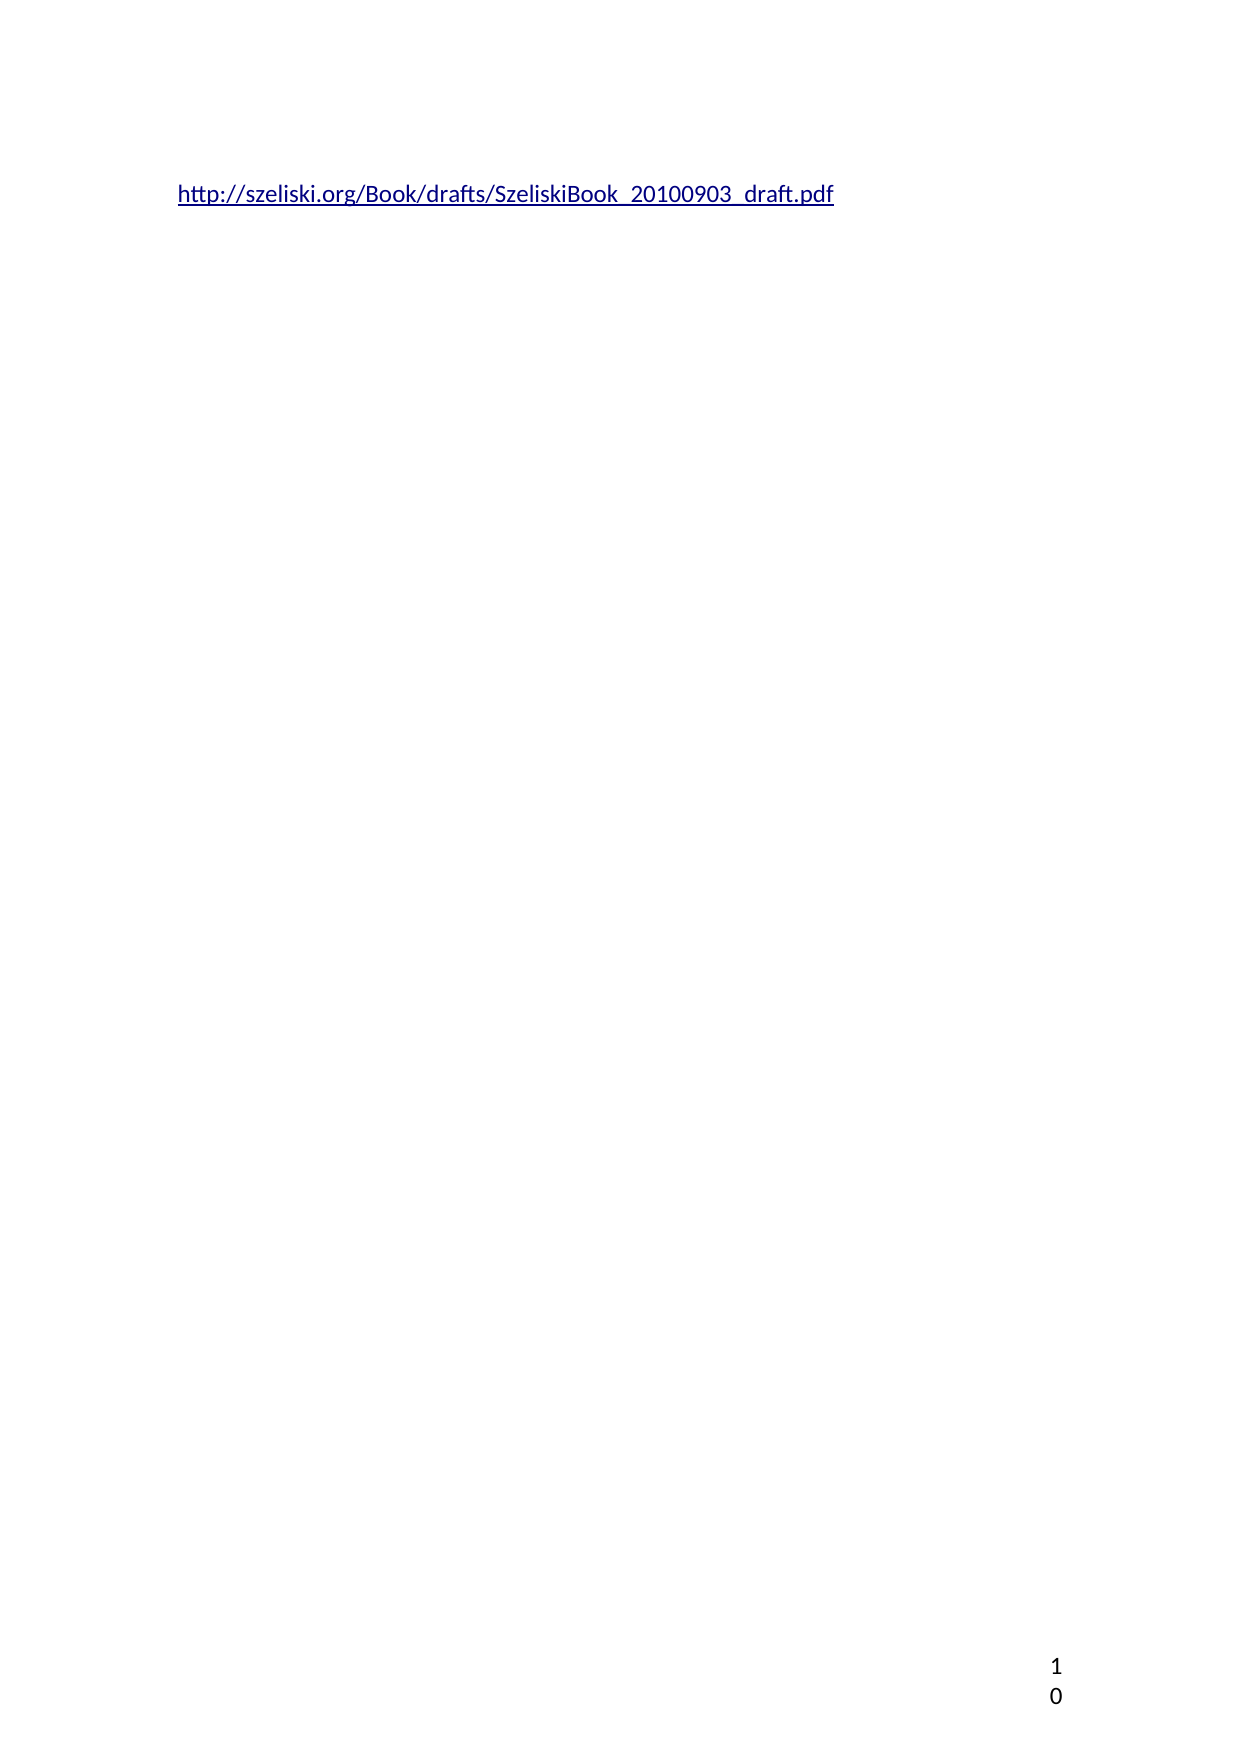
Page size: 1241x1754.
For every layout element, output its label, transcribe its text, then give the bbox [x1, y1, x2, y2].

text http://szeliski.org/Book/drafts/SzeliskiBook_20100903_draft.pdf [177, 178, 1063, 209]
